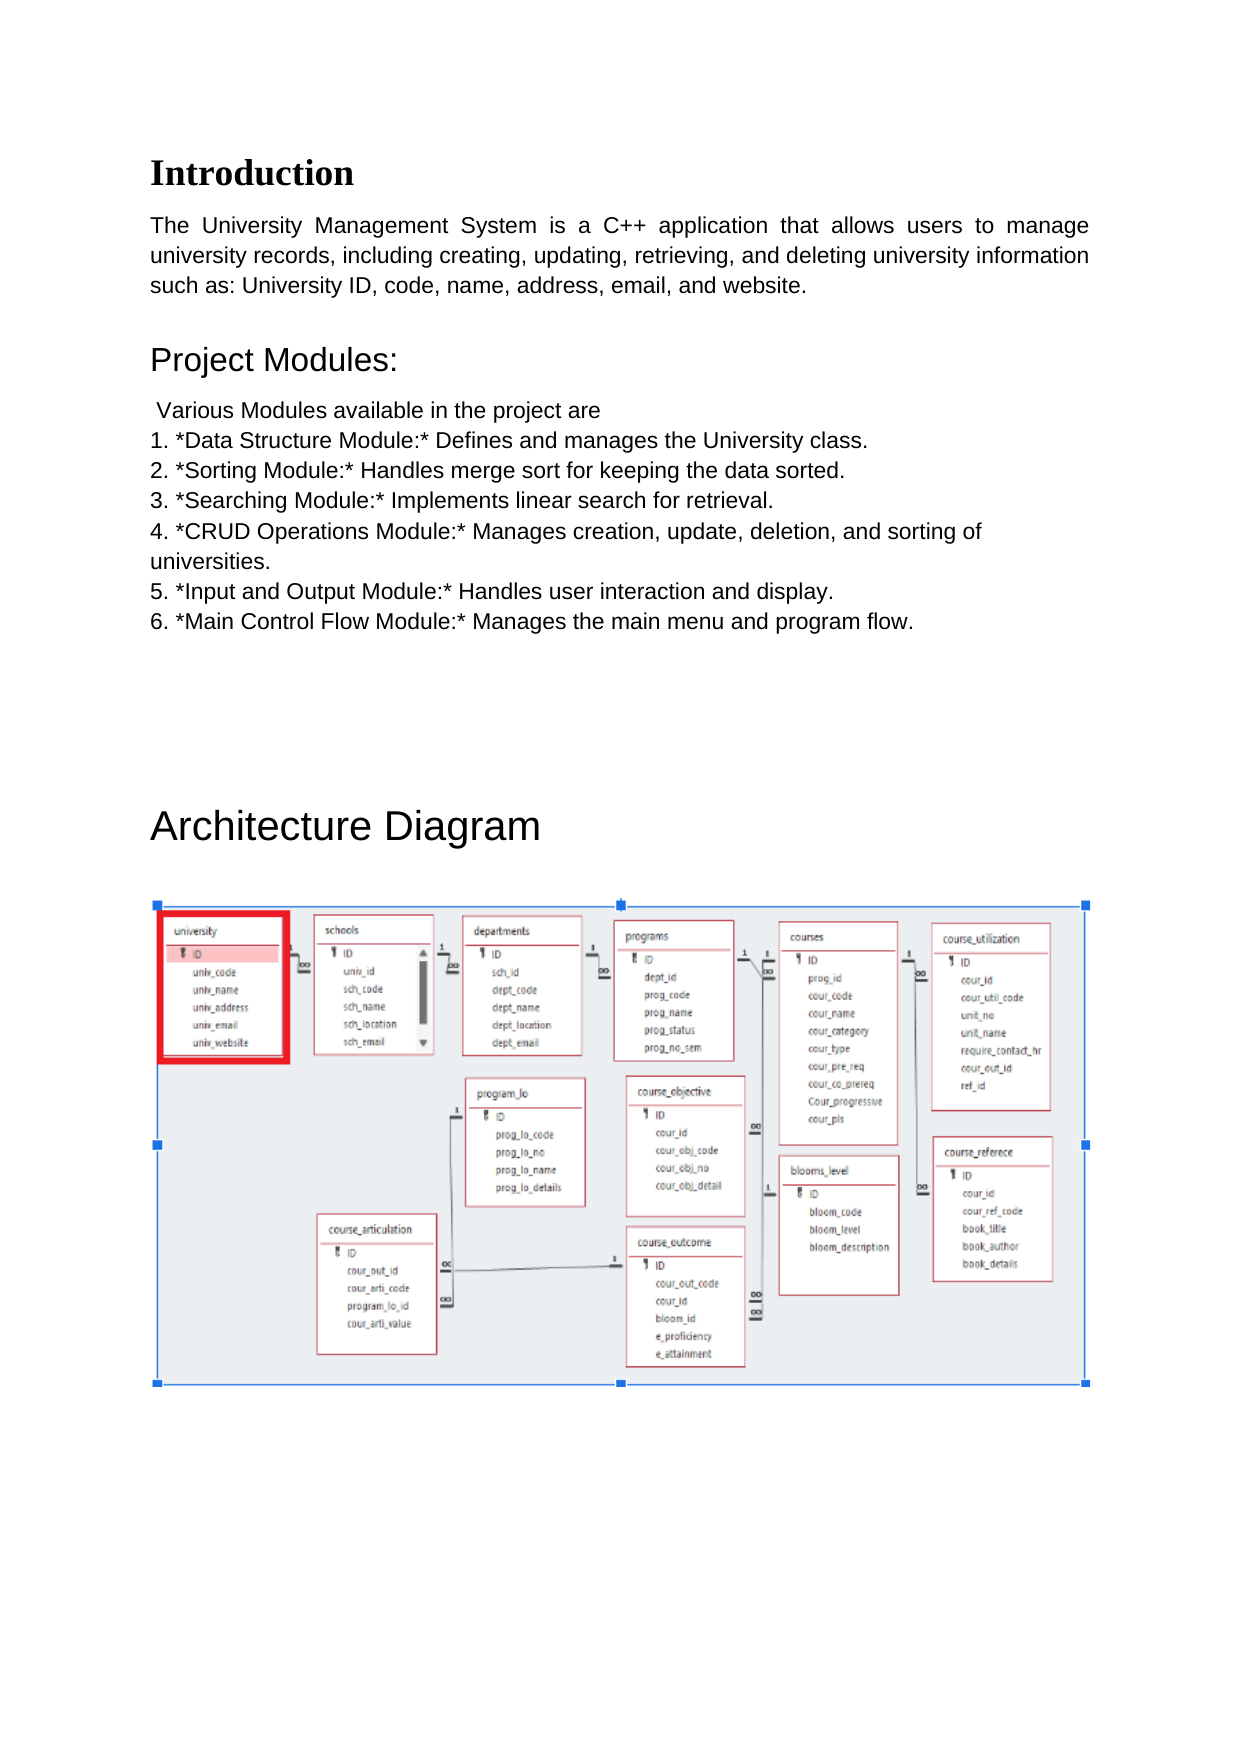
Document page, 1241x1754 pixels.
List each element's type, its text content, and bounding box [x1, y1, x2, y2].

text 2. *Sorting Module:* Handles merge sort for keeping the data sorted. [150, 457, 1090, 484]
text 1. *Data Structure Module:* Defines and manages the University class. [150, 427, 1090, 453]
subtitle Introduction [150, 150, 1090, 193]
text The University Management System is a C++ application that allows users to manage university records, including creating, updating, retrieving, and deleting university information such as: University ID, code, name, address, email, and website. [150, 212, 1090, 299]
subtitle Architecture Diagram [150, 801, 1090, 849]
text 4. *CRUD Operations Module:* Manages creation, update, deletion, and sorting of universities. [150, 518, 1090, 574]
text 5. *Input and Output Module:* Handles user interaction and display. [150, 578, 1090, 604]
subtitle Project Modules: [150, 340, 1090, 379]
picture [150, 898, 1091, 1387]
text 3. *Searching Module:* Implements linear search for retrieval. [150, 487, 1090, 514]
text 6. *Main Control Flow Module:* Manages the main menu and program flow. [150, 608, 1090, 635]
text Various Modules available in the project are [150, 397, 1090, 423]
